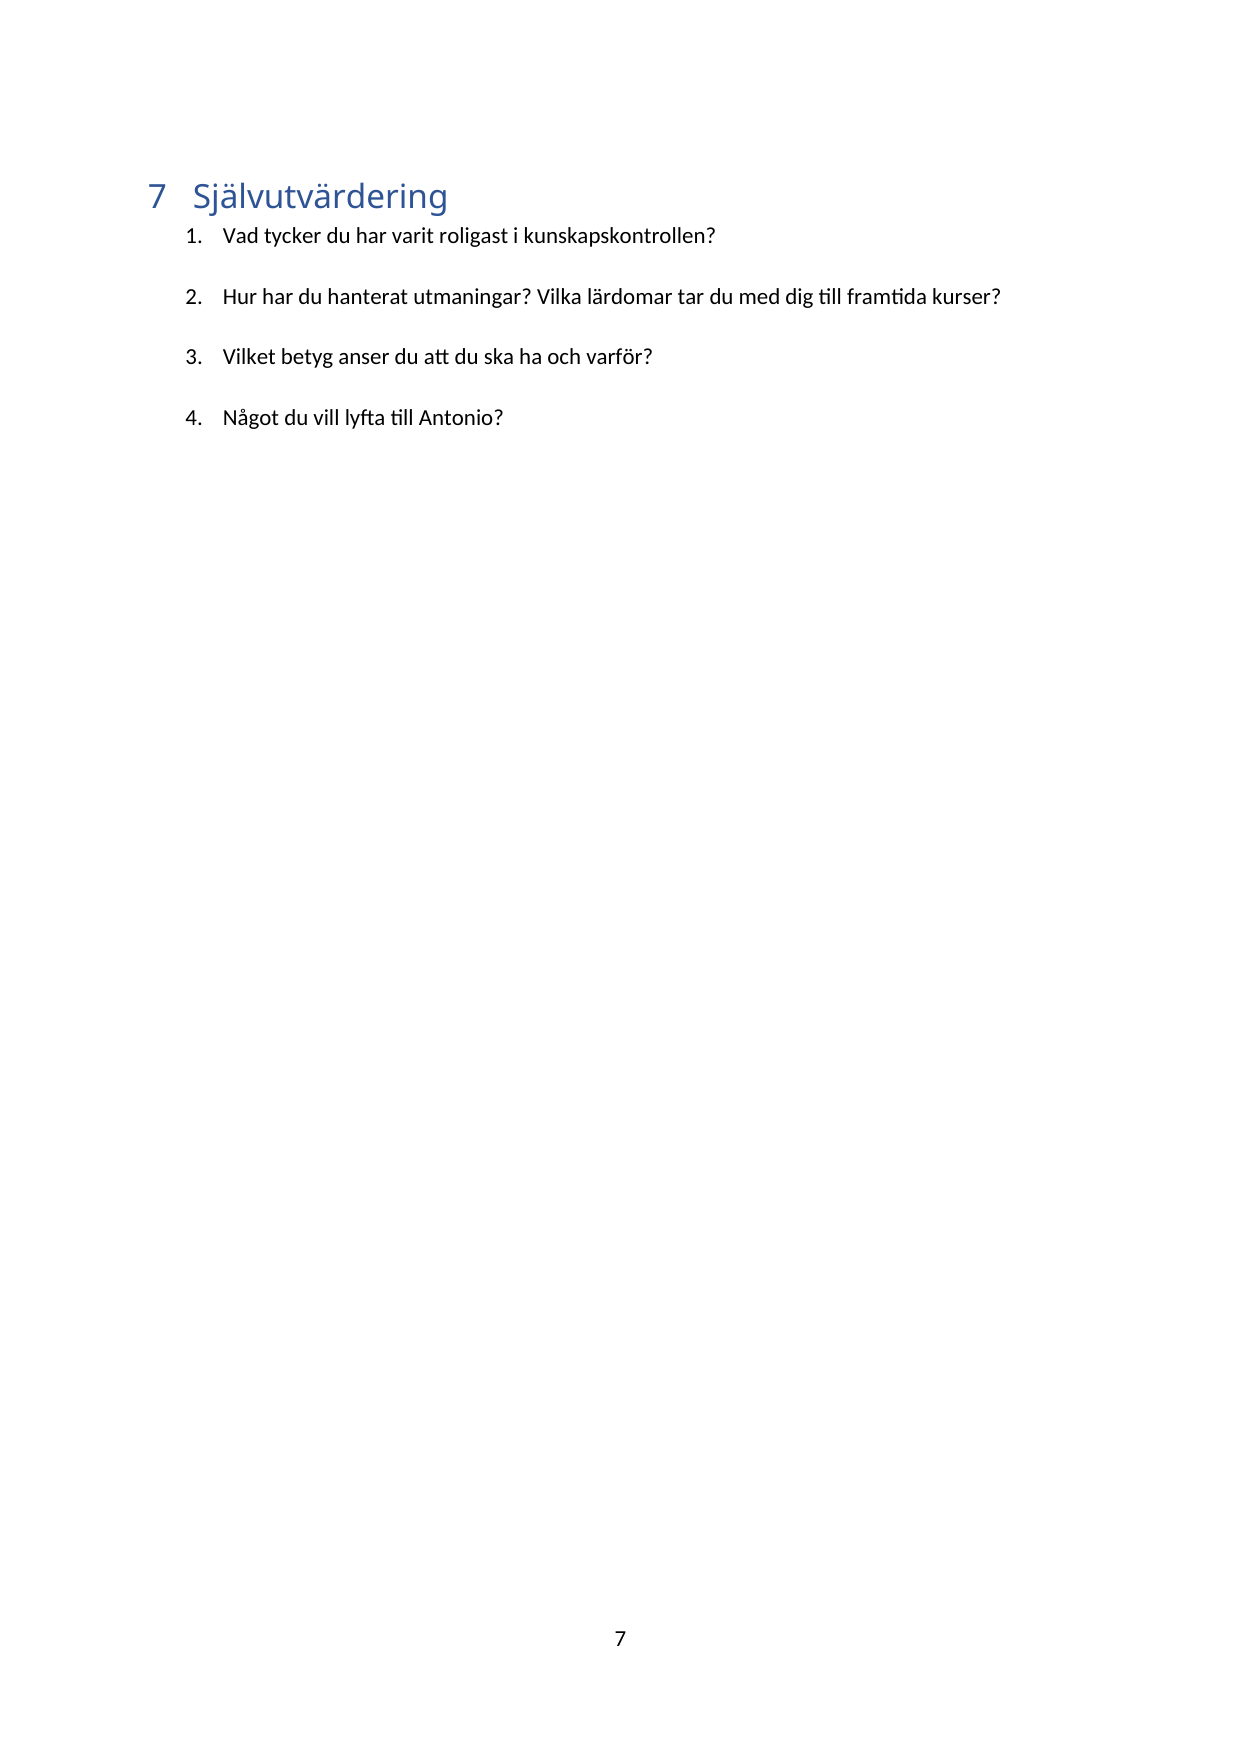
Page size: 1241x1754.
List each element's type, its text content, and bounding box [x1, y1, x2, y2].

list Vad tycker du har varit roligast i kunskapskontrollen? [185, 222, 1093, 280]
list Vilket betyg anser du att du ska ha och varför? [185, 342, 1093, 401]
list Något du vill lyfta till Antonio? [185, 403, 1093, 431]
list Hur har du hanterat utmaningar? Vilka lärdomar tar du med dig till framtida kurser? [185, 282, 1093, 340]
subtitle Självutvärdering [148, 173, 1093, 218]
